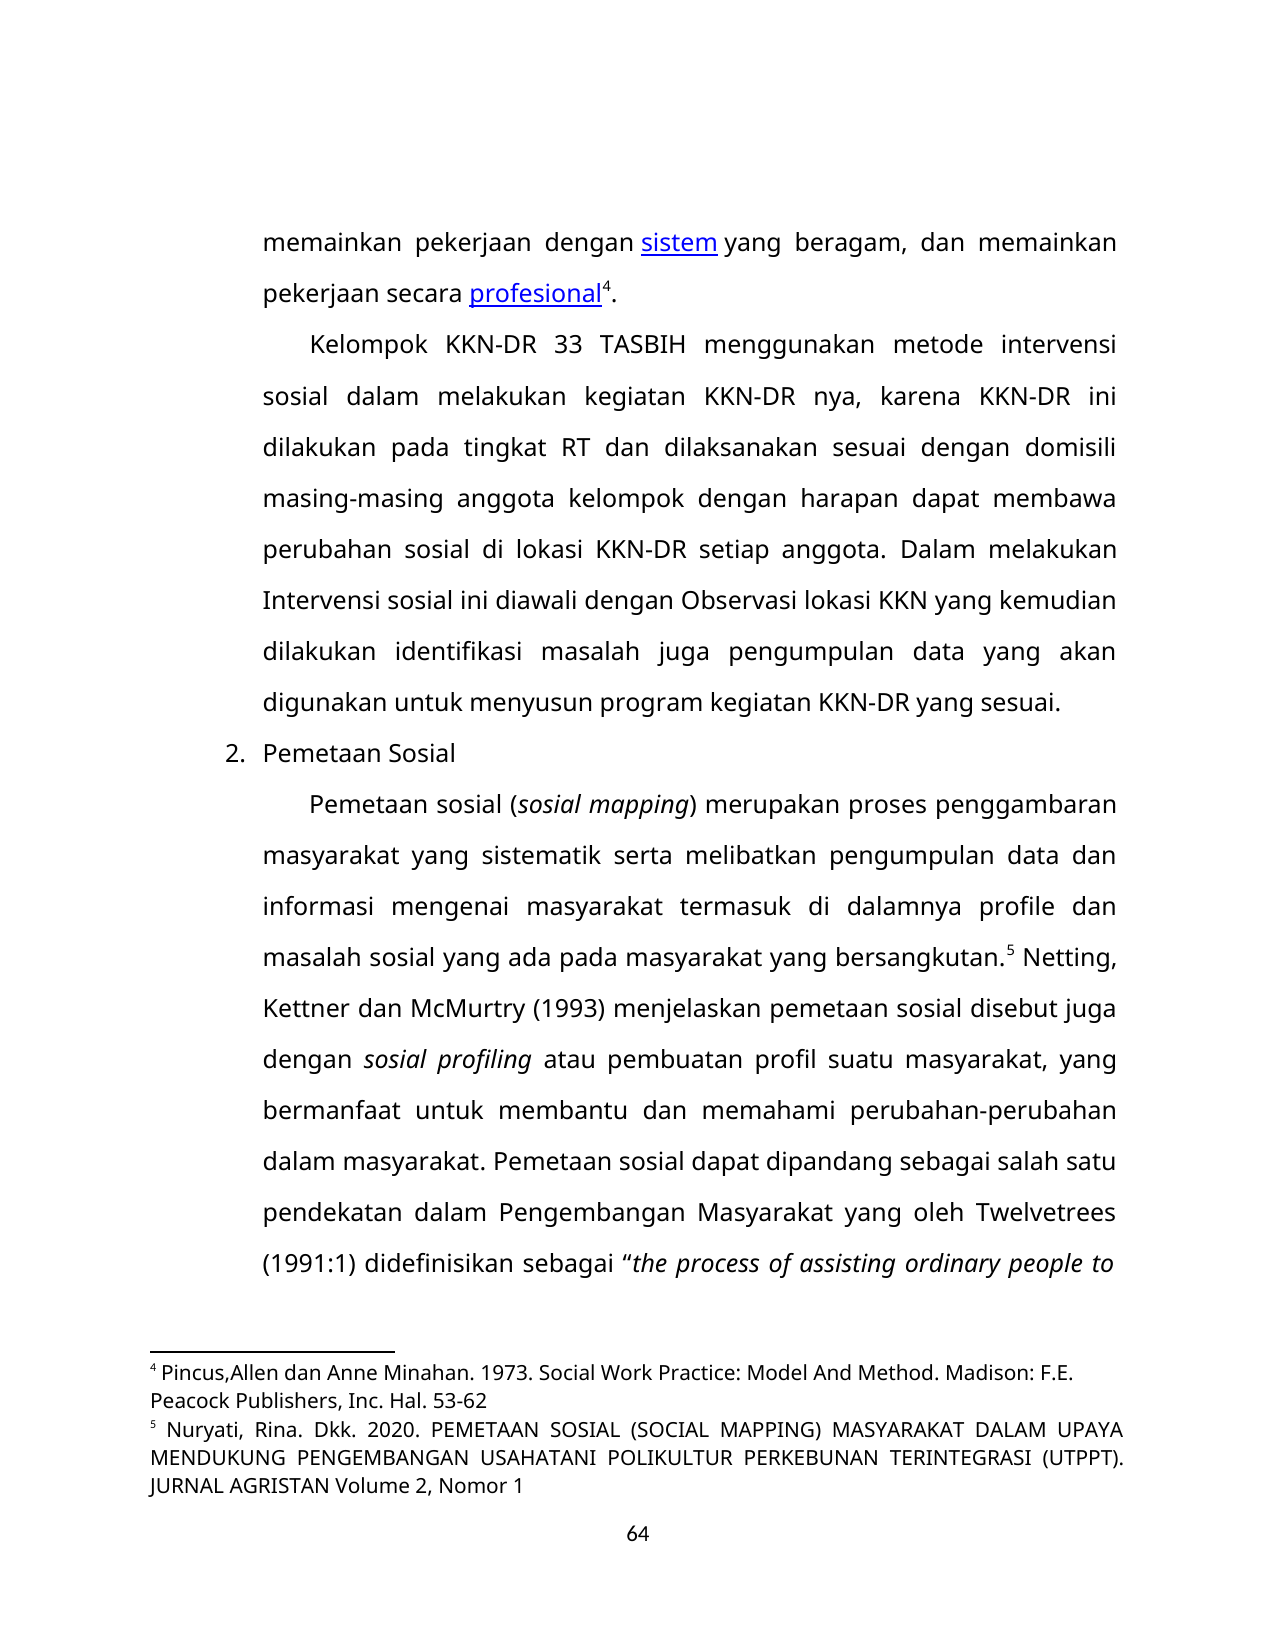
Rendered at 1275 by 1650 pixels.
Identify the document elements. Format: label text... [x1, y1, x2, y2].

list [262, 225, 1117, 310]
list Pemetaan Sosial [225, 735, 1117, 769]
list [262, 786, 1117, 1280]
list Kelompok KKN-DR 33 TASBIH menggunakan metode intervensi sosial dalam melakukan kegiatan KKN-DR nya, karena KKN-DR ini dilakukan pada tingkat RT dan dilaksanakan sesuai dengan domisili masing-masing anggota kelompok dengan harapan dapat membawa perubahan sosial di lokasi KKN-DR setiap anggota. Dalam melakukan Intervensi sosial ini diawali dengan Observasi lokasi KKN yang kemudian dilakukan identifikasi masalah juga pengumpulan data yang akan digunakan untuk menyusun program kegiatan KKN-DR yang sesuai. [262, 327, 1117, 718]
